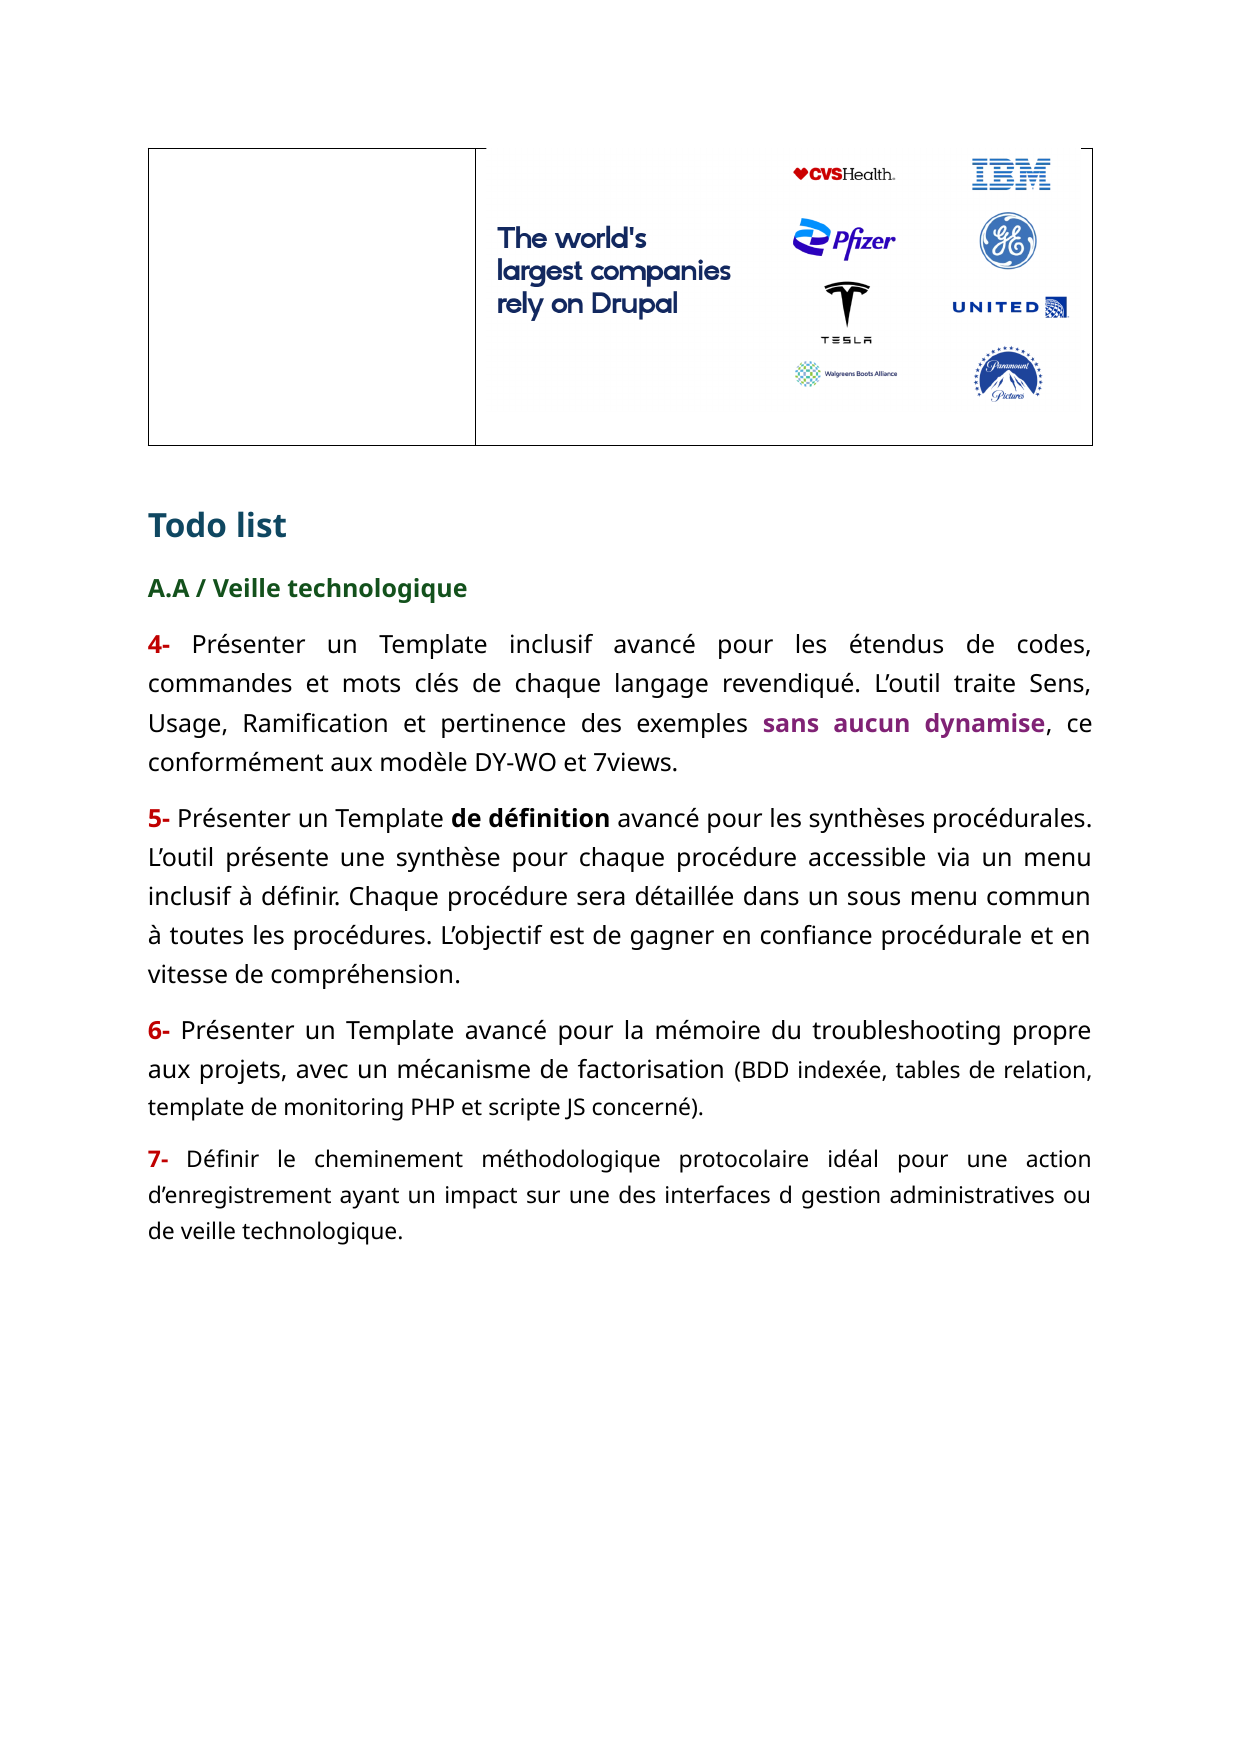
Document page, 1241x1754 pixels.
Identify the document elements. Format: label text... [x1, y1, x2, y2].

picture [486, 148, 1081, 412]
table_header [476, 149, 1092, 445]
text 7- Définir le cheminement méthodologique protocolaire idéal pour une action d’enregistrement ayant un impact sur une des interfaces d gestion administratives ou de veille technologique. [148, 1143, 1093, 1246]
text 6- Présenter un Template avancé pour la mémoire du troubleshooting propre aux projets, avec un mécanisme de factorisation (BDD indexée, tables de relation, template de monitoring PHP et scripte JS concerné). [148, 1013, 1093, 1122]
text A.A / Veille technologique [148, 571, 1093, 605]
text 4- Présenter un Template inclusif avancé pour les étendus de codes, commandes et mots clés de chaque langage revendiqué. L’outil traite Sens, Usage, Ramification et pertinence des exemples sans aucun dynamise, ce conformément aux modèle DY-WO et 7views. [148, 627, 1093, 778]
table_header [149, 149, 475, 445]
text Todo list [148, 502, 1093, 548]
text 5- Présenter un Template de définition avancé pour les synthèses procédurales. L’outil présente une synthèse pour chaque procédure accessible via un menu inclusif à définir. Chaque procédure sera détaillée dans un sous menu commun à toutes les procédures. L’objectif est de gagner en confiance procédurale et en vitesse de compréhension. [148, 800, 1093, 991]
